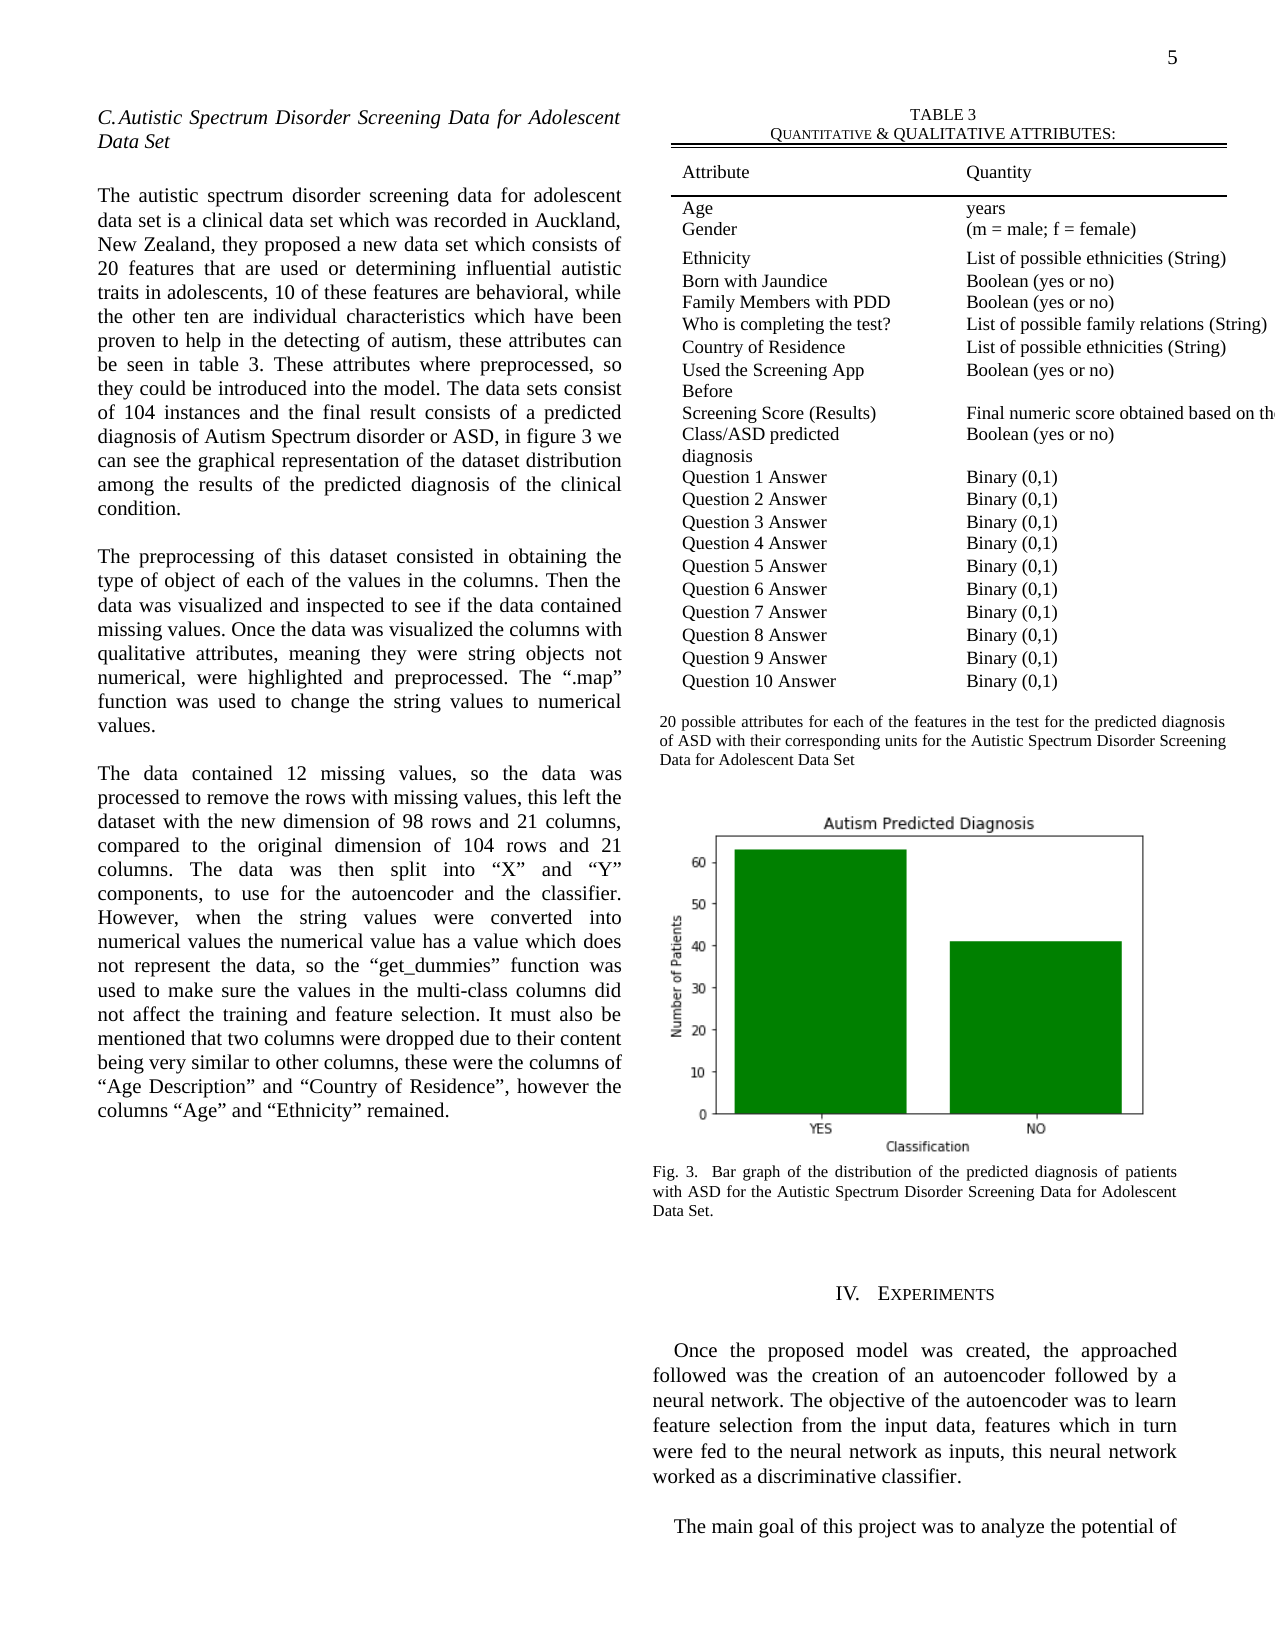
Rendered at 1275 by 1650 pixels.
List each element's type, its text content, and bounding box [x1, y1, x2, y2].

text The data contained 12 missing values, so the data was processed to remove the rows with missing values, this left the dataset with the new dimension of 98 rows and 21 columns, compared to the original dimension of 104 rows and 21 columns. The data was then split into “X” and “Y” components, to use for the autoencoder and the classifier. However, when the string values were converted into numerical values the numerical value has a value which does not represent the data, so the “get_dummies” function was used to make sure the values in the multi-class columns did not affect the training and feature selection. It must also be mentioned that two columns were dropped due to their content being very similar to other columns, these were the columns of “Age Description” and “Country of Residence”, however the columns “Age” and “Ethnicity” remained. [97, 761, 622, 1122]
text The autistic spectrum disorder screening data for adolescent data set is a clinical data set which was recorded in Auckland, New Zealand, they proposed a new data set which consists of 20 features that are used or determining influential autistic traits in adolescents, 10 of these features are behavioral, while the other ten are individual characteristics which have been proven to help in the detecting of autism, these attributes can be seen in table 3. These attributes where preprocessed, so they could be introduced into the model. The data sets consist of 104 instances and the final result consists of a predicted diagnosis of Autism Spectrum disorder or ASD, in figure 3 we can see the graphical representation of the dataset distribution among the results of the predicted diagnosis of the clinical condition. [97, 183, 622, 520]
text Once the proposed model was created, the approached followed was the creation of an autoencoder followed by a neural network. The objective of the autoencoder was to learn feature selection from the input data, features which in turn were fed to the neural network as inputs, this neural network worked as a discriminative classifier. [652, 1338, 1177, 1488]
subtitle Autistic Spectrum Disorder Screening Data for Adolescent Data Set [97, 105, 622, 153]
text The preprocessing of this dataset consisted in obtaining the type of object of each of the values in the columns. Then the data was visualized and inspected to see if the data contained missing values. Once the data was visualized the columns with qualitative attributes, meaning they were string objects not numerical, were highlighted and preprocessed. The “.map” function was used to change the string values to numerical values. [97, 544, 622, 737]
text Fig. 3. Bar graph of the distribution of the predicted diagnosis of patients with ASD for the Autistic Spectrum Disorder Screening Data for Adolescent Data Set. [652, 1163, 1177, 1220]
picture [652, 805, 1178, 1163]
subtitle Experiments [652, 1281, 1177, 1305]
